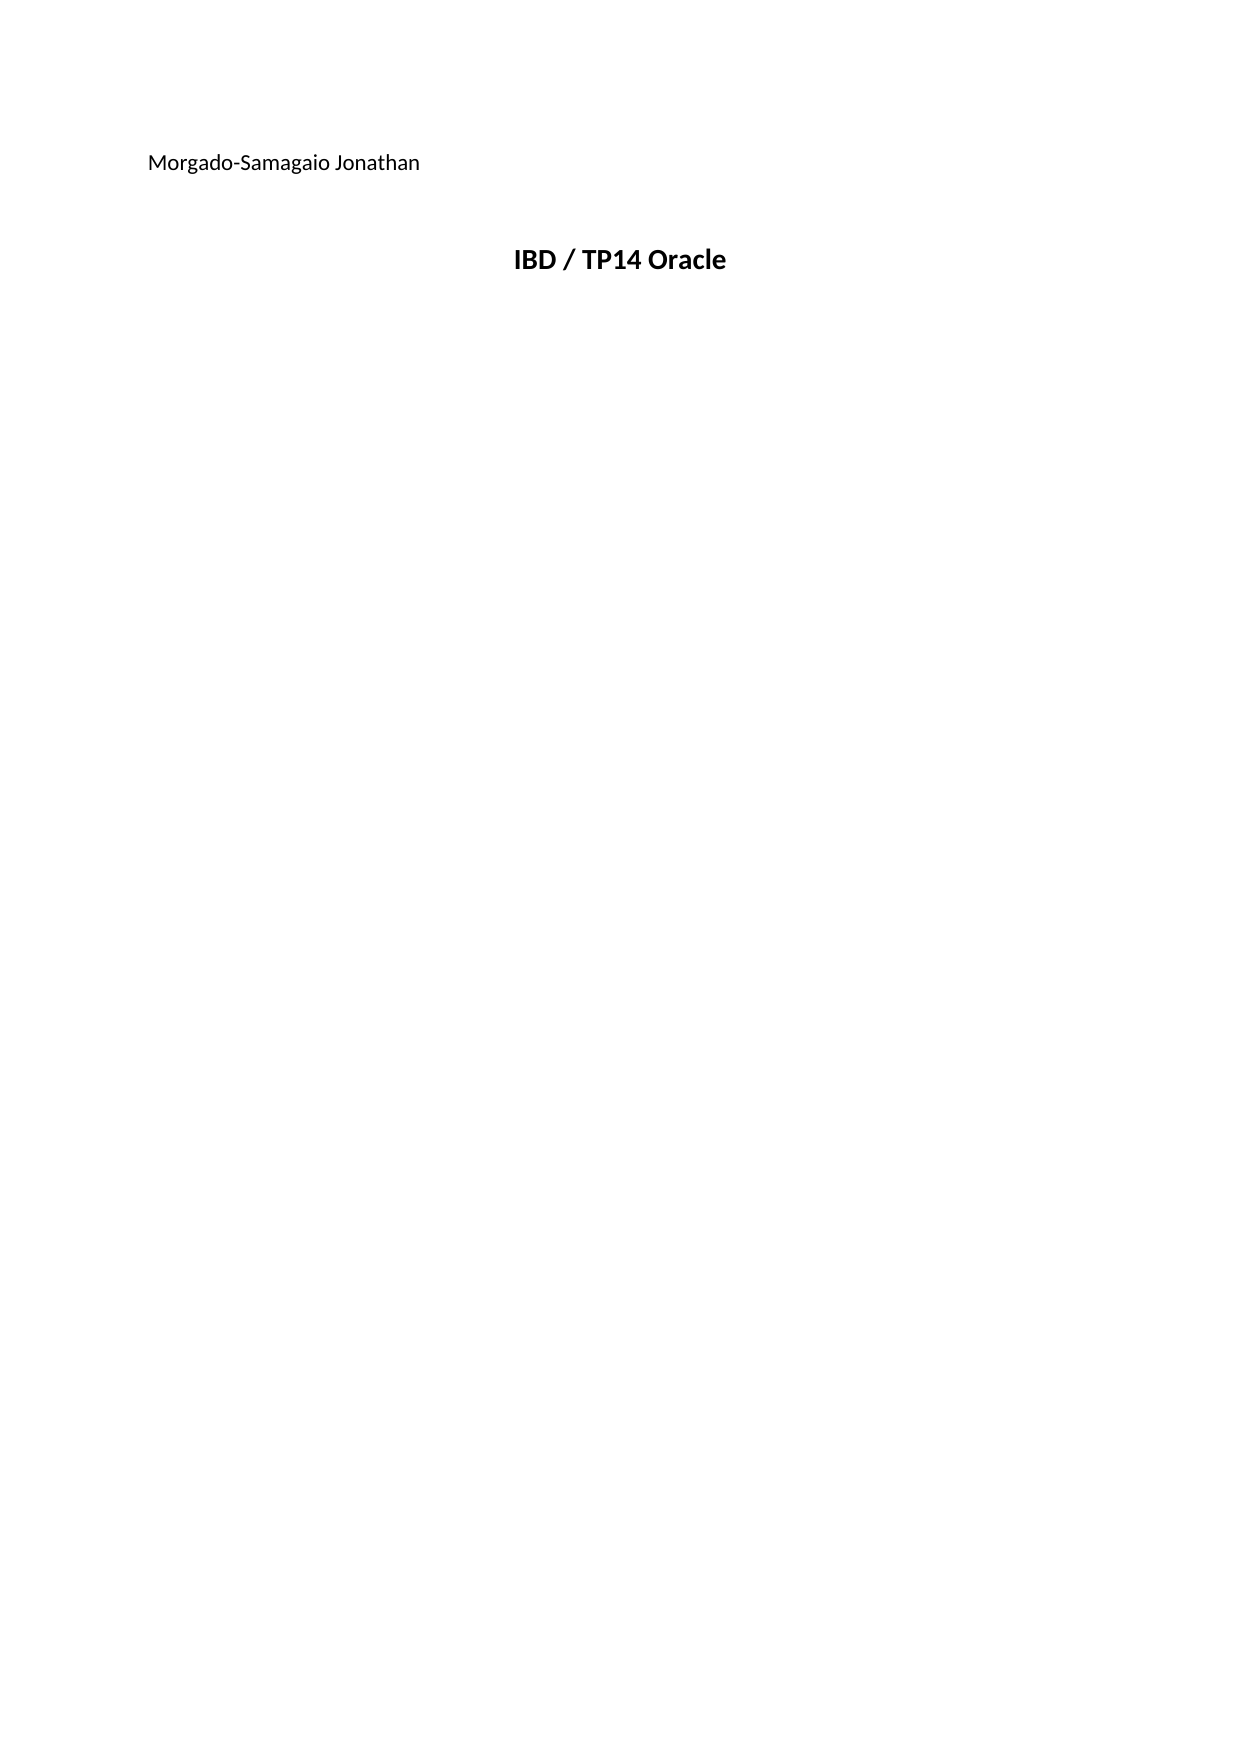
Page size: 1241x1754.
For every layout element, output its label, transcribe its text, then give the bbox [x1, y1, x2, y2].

text IBD / TP14 Oracle [148, 241, 1093, 277]
text Morgado-Samagaio Jonathan [148, 148, 1093, 176]
